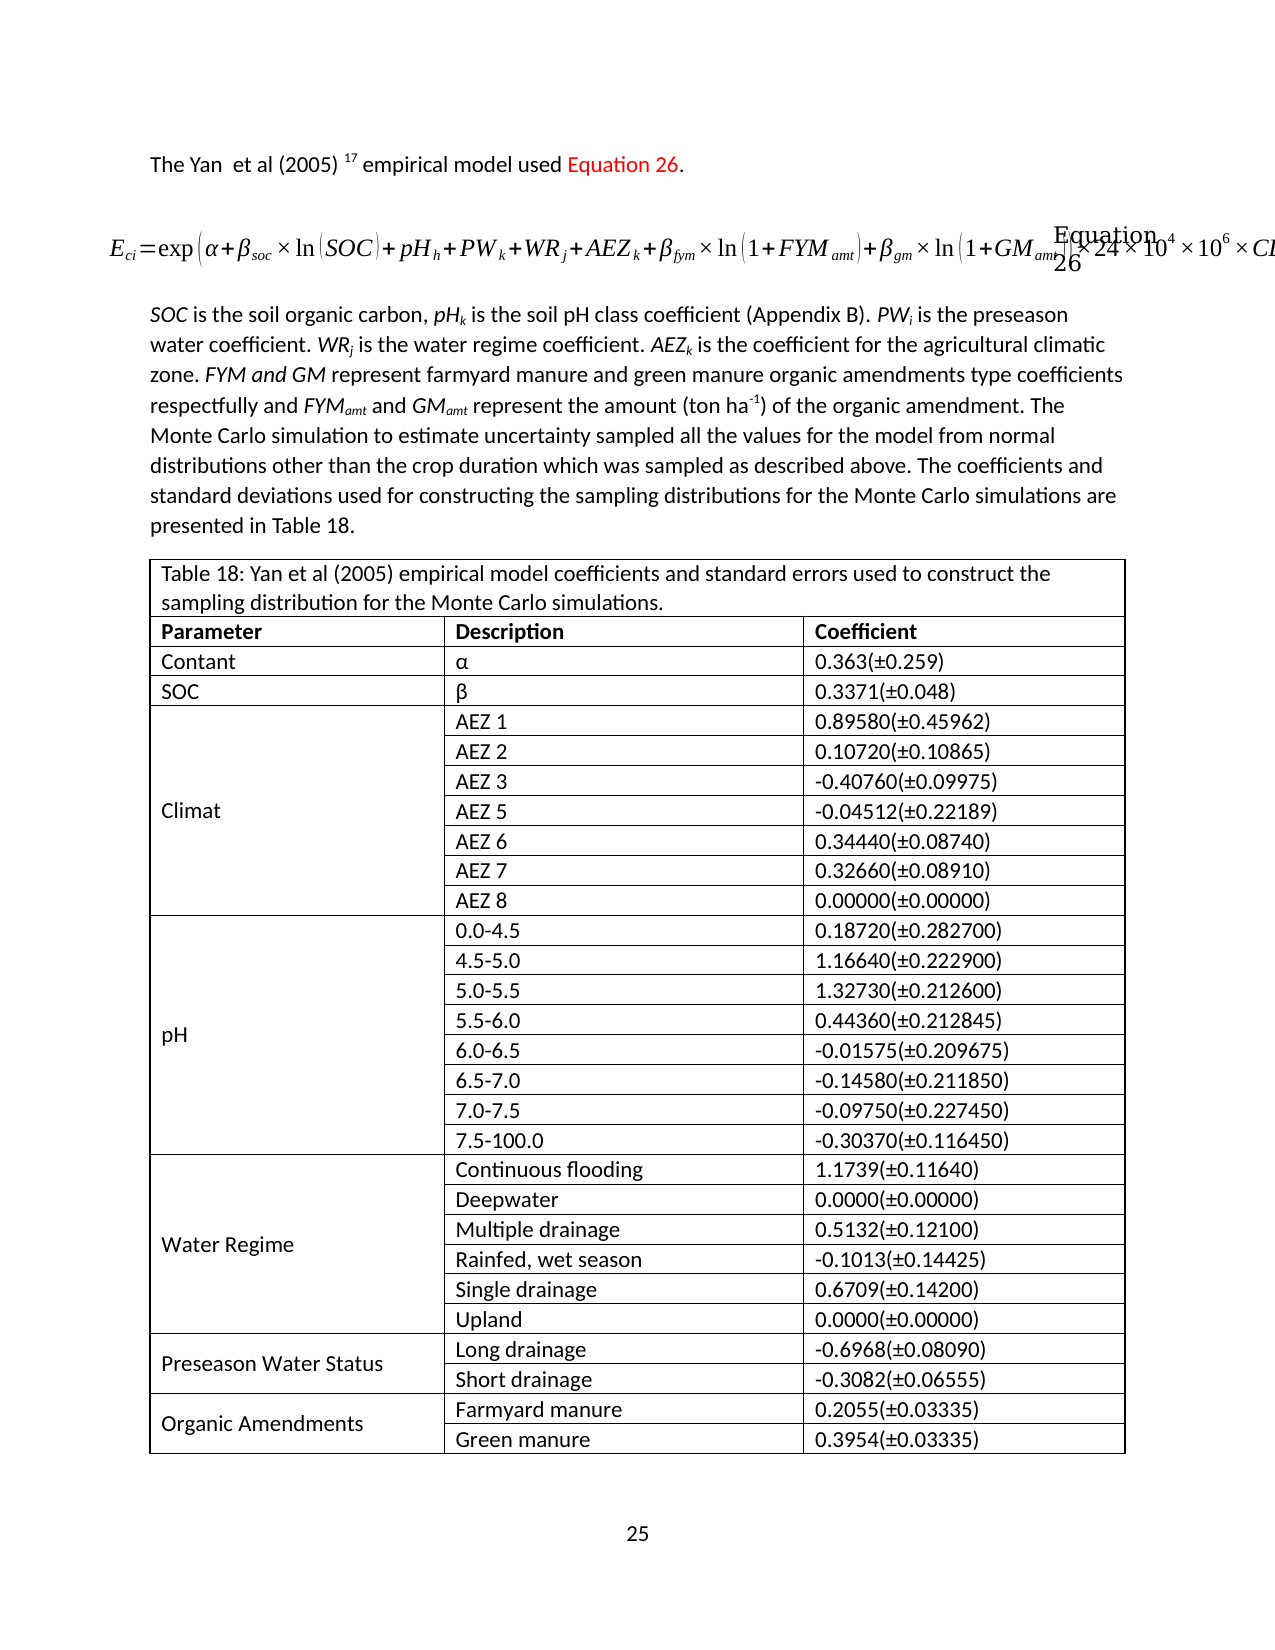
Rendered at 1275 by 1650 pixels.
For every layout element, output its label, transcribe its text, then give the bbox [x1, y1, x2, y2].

table_cell 0.18720(±0.282700) [804, 916, 1124, 944]
table_cell 0.44360(±0.212845) [804, 1005, 1124, 1034]
table_cell -0.3082(±0.06555) [804, 1364, 1124, 1393]
table_cell AEZ 5 [445, 796, 803, 825]
table_cell Water Regime [151, 1155, 444, 1333]
table_cell 7.5-100.0 [445, 1125, 803, 1154]
table_cell -0.01575(±0.209675) [804, 1035, 1124, 1064]
table_cell AEZ 1 [445, 706, 803, 735]
table_cell Parameter [151, 617, 444, 646]
table_cell Farmyard manure [445, 1394, 803, 1423]
table_cell Climat [151, 706, 444, 914]
table_cell 0.0000(±0.00000) [804, 1304, 1124, 1333]
table_cell Long drainage [445, 1334, 803, 1363]
table_cell 5.5-6.0 [445, 1005, 803, 1034]
table_cell 1.1739(±0.11640) [804, 1155, 1124, 1184]
table_cell Short drainage [445, 1364, 803, 1393]
table_cell Continuous flooding [445, 1155, 803, 1184]
table_cell -0.6968(±0.08090) [804, 1334, 1124, 1363]
table_cell 6.0-6.5 [445, 1035, 803, 1064]
table_cell 6.5-7.0 [445, 1065, 803, 1094]
table_cell 0.5132(±0.12100) [804, 1215, 1124, 1243]
table_cell SOC [151, 676, 444, 705]
table_cell Deepwater [445, 1185, 803, 1213]
table_cell 0.363(±0.259) [804, 647, 1124, 675]
table_cell -0.14580(±0.211850) [804, 1065, 1124, 1094]
table_cell 1.32730(±0.212600) [804, 975, 1124, 1004]
table_cell 0.2055(±0.03335) [804, 1394, 1124, 1423]
table_cell -0.1013(±0.14425) [804, 1245, 1124, 1273]
table_cell 0.00000(±0.00000) [804, 886, 1124, 914]
table_cell 0.3954(±0.03335) [804, 1424, 1124, 1453]
table_cell -0.40760(±0.09975) [804, 766, 1124, 795]
table_cell AEZ 7 [445, 856, 803, 885]
table_cell AEZ 6 [445, 826, 803, 855]
table_cell -0.09750(±0.227450) [804, 1095, 1124, 1124]
table_cell AEZ 3 [445, 766, 803, 795]
table_cell Green manure [445, 1424, 803, 1453]
table_cell pH [151, 916, 444, 1154]
table_cell β [445, 676, 803, 705]
table_cell 0.34440(±0.08740) [804, 826, 1124, 855]
table_cell -0.04512(±0.22189) [804, 796, 1124, 825]
table_cell 0.10720(±0.10865) [804, 736, 1124, 765]
table_cell AEZ 8 [445, 886, 803, 914]
table_cell 0.0000(±0.00000) [804, 1185, 1124, 1213]
table_header [97, 197, 1042, 300]
table_cell Coefficient [804, 617, 1124, 646]
table_cell Rainfed, wet season [445, 1245, 803, 1273]
table_cell 0.6709(±0.14200) [804, 1274, 1124, 1303]
text SOC is the soil organic carbon, pHk is the soil pH class coefficient (Appendix B). PWi is the preseason water coefficient. WRj is the water regime coefficient. AEZk is the coefficient for the agricultural climatic zone. FYM and GM represent farmyard manure and green manure organic amendments type coefficients respectfully and FYMamt and GMamt represent the amount (ton ha-1) of the organic amendment. The Monte Carlo simulation to estimate uncertainty sampled all the values for the model from normal distributions other than the crop duration which was sampled as described above. The coefficients and standard deviations used for constructing the sampling distributions for the Monte Carlo simulations are presented in Table 18. [150, 300, 1125, 540]
table_cell Organic Amendments [151, 1394, 444, 1453]
table_cell Single drainage [445, 1274, 803, 1303]
table_cell 0.3371(±0.048) [804, 676, 1124, 705]
table_cell Preseason Water Status [151, 1334, 444, 1393]
table_cell AEZ 2 [445, 736, 803, 765]
table_cell 0.0-4.5 [445, 916, 803, 944]
table_cell Upland [445, 1304, 803, 1333]
table_cell Multiple drainage [445, 1215, 803, 1243]
table_cell 7.0-7.5 [445, 1095, 803, 1124]
table_cell 5.0-5.5 [445, 975, 803, 1004]
table_cell -0.30370(±0.116450) [804, 1125, 1124, 1154]
table_cell Contant [151, 647, 444, 675]
text The Yan et al (2005) empirical model used Equation 26. [150, 150, 1125, 178]
table_cell 4.5-5.0 [445, 946, 803, 974]
table_cell 0.89580(±0.45962) [804, 706, 1124, 735]
table_cell Description [445, 617, 803, 646]
table_cell 0.32660(±0.08910) [804, 856, 1124, 885]
table_cell 1.16640(±0.222900) [804, 946, 1124, 974]
table_cell α [445, 647, 803, 675]
